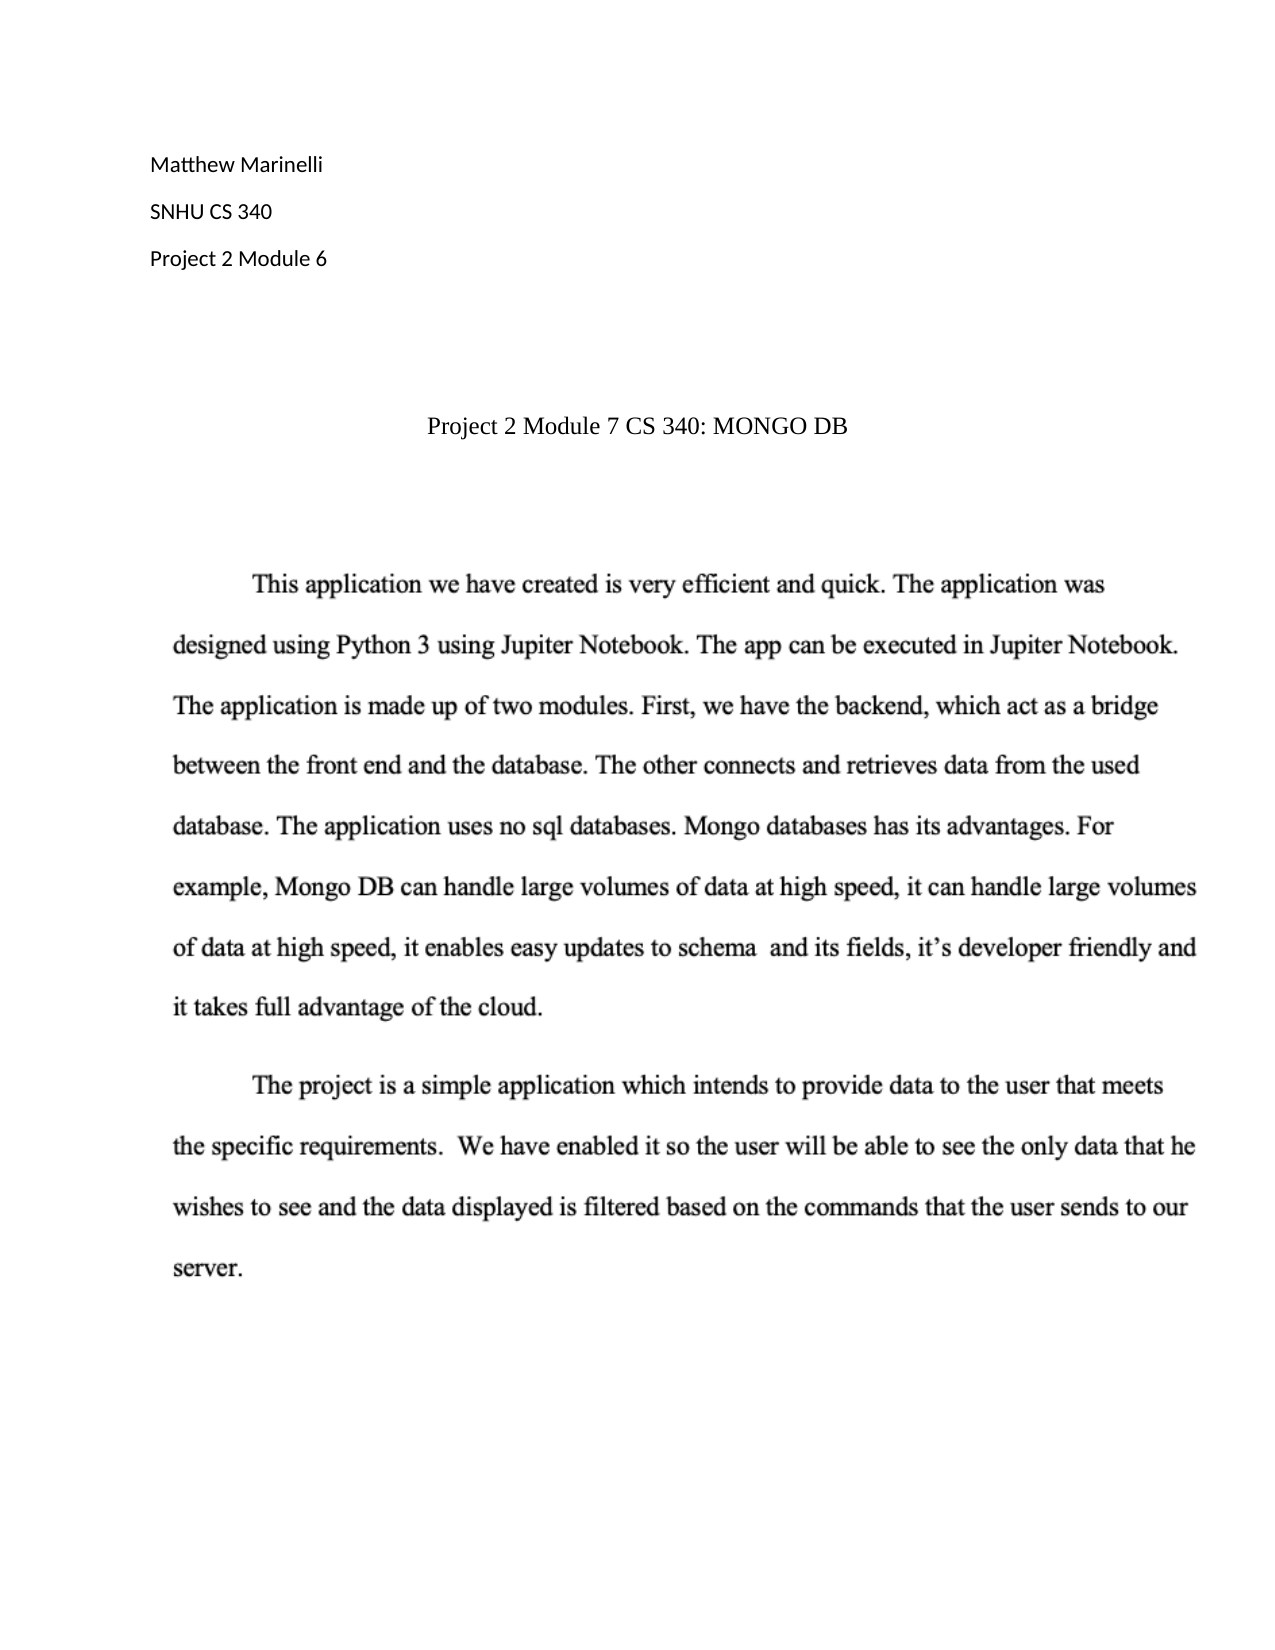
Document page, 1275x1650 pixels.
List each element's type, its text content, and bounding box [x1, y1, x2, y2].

text SNHU CS 340 [150, 197, 1125, 225]
text Matthew Marinelli [150, 150, 1125, 178]
text Project 2 Module 6 [150, 244, 1125, 272]
text Project 2 Module 7 CS 340: MONGO DB [150, 411, 1125, 440]
picture [150, 559, 1202, 1279]
